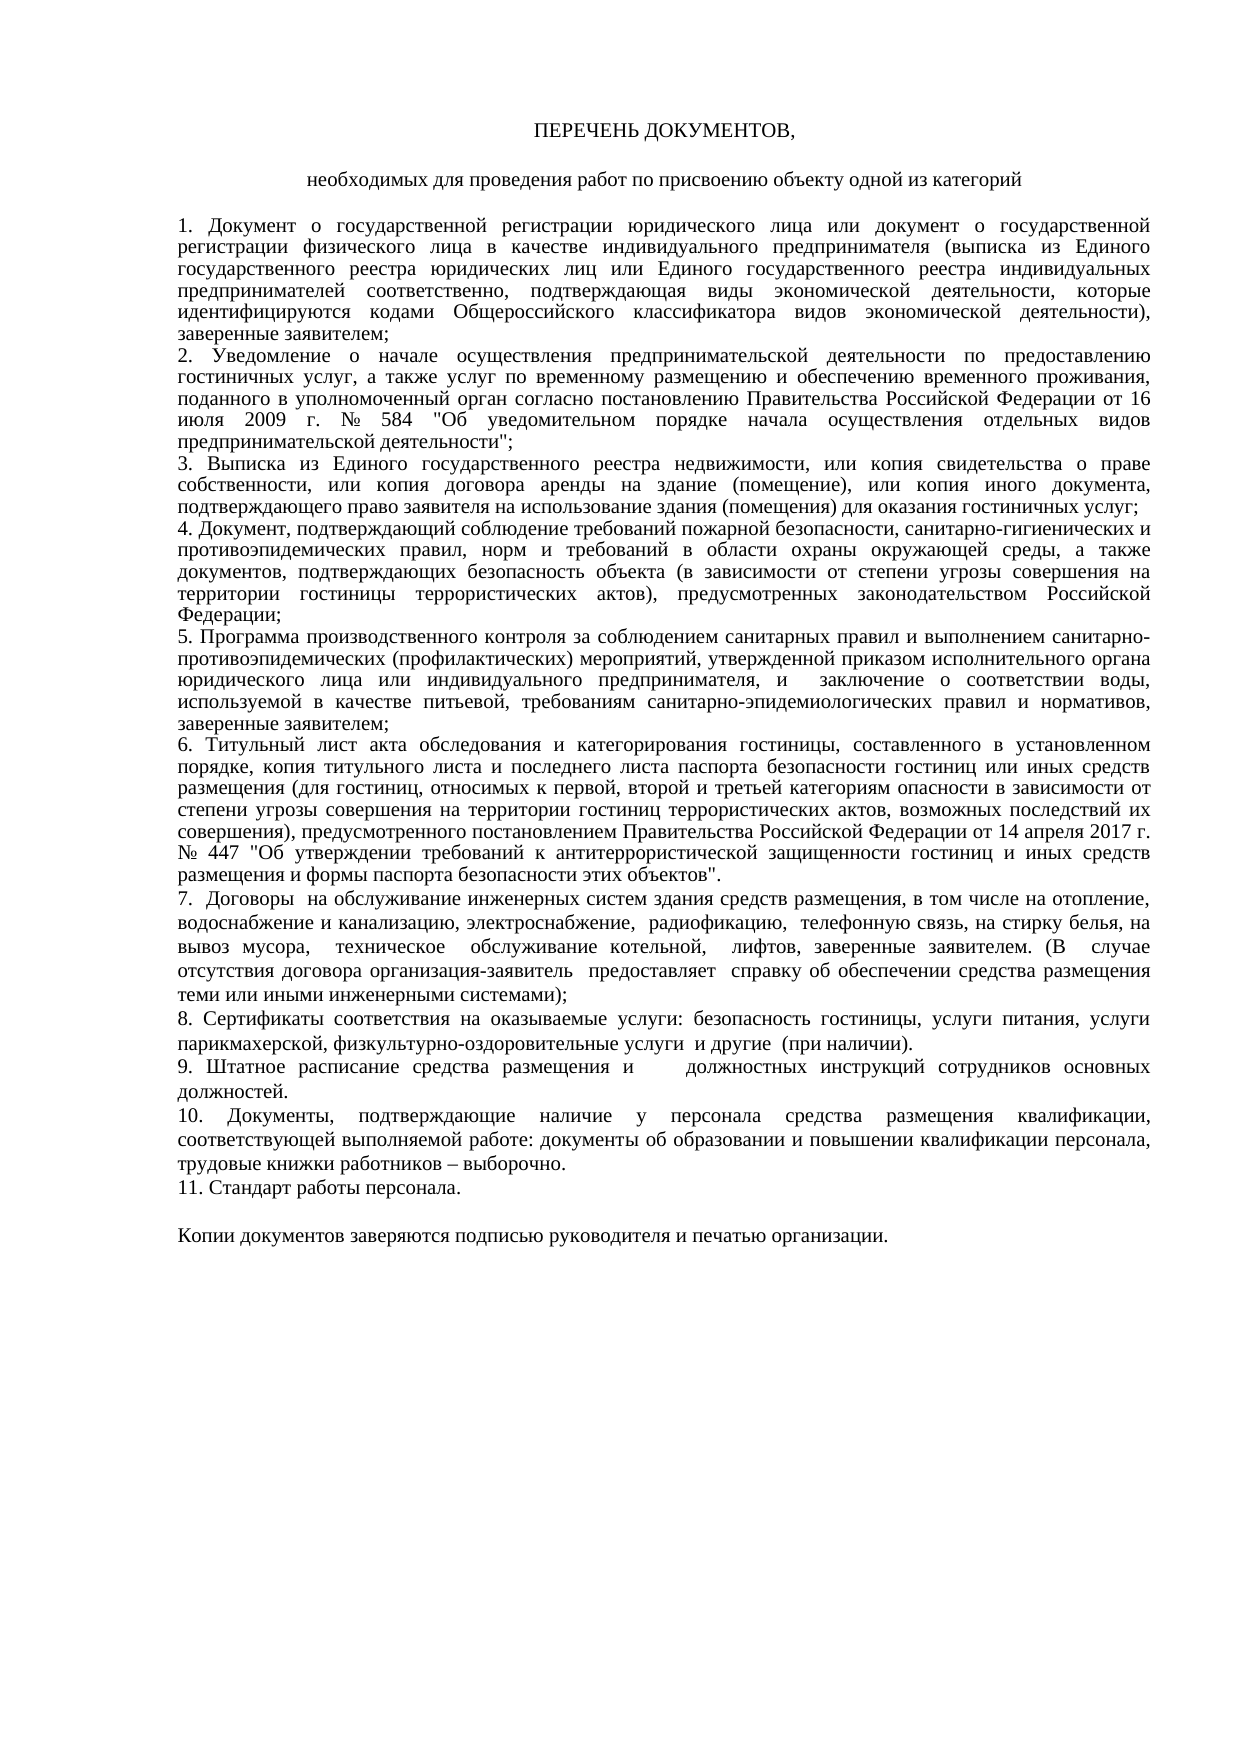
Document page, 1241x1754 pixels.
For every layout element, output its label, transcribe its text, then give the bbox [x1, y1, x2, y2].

text 4. Документ, подтверждающий соблюдение требований пожарной безопасности, санитарно-гигиенических и противоэпидемических правил, норм и требований в области охраны окружающей среды, а также документов, подтверждающих безопасность объекта (в зависимости от степени угрозы совершения на территории гостиницы террористических актов), предусмотренных законодательством Российской Федерации; [177, 518, 1152, 626]
text 10. Документы, подтверждающие наличие у персонала средства размещения квалификации, соответствующей выполняемой работе: документы об образовании и повышении квалификации персонала, трудовые книжки работников – выборочно. [177, 1103, 1152, 1175]
text 2. Уведомление о начале осуществления предпринимательской деятельности по предоставлению гостиничных услуг, а также услуг по временному размещению и обеспечению временного проживания, поданного в уполномоченный орган согласно постановлению Правительства Российской Федерации от 16 июля 2009 г. № 584 "Об уведомительном порядке начала осуществления отдельных видов предпринимательской деятельности"; [177, 345, 1152, 453]
text 3. Выписка из Единого государственного реестра недвижимости, или копия свидетельства о праве собственности, или копия договора аренды на здание (помещение), или копия иного документа, подтверждающего право заявителя на использование здания (помещения) для оказания гостиничных услуг; [177, 453, 1152, 518]
text необходимых для проведения работ по присвоению объекту одной из категорий [177, 167, 1152, 191]
text ПЕРЕЧЕНЬ ДОКУМЕНТОВ, [177, 118, 1152, 142]
text 1. Документ о государственной регистрации юридического лица или документ о государственной регистрации физического лица в качестве индивидуального предпринимателя (выписка из Единого государственного реестра юридических лиц или Единого государственного реестра индивидуальных предпринимателей соответственно, подтверждающая виды экономической деятельности, которые идентифицируются кодами Общероссийского классификатора видов экономической деятельности), заверенные заявителем; [177, 215, 1152, 345]
text 7. Договоры на обслуживание инженерных систем здания средств размещения, в том числе на отопление, водоснабжение и канализацию, электроснабжение, радиофикацию, телефонную связь, на стирку белья, на вывоз мусора, техническое обслуживание котельной, лифтов, заверенные заявителем. (В случае отсутствия договора организация-заявитель предоставляет справку об обеспечении средства размещения теми или иными инженерными системами); [177, 886, 1152, 1006]
text 5. Программа производственного контроля за соблюдением санитарных правил и выполнением санитарно-противоэпидемических (профилактических) мероприятий, утвержденной приказом исполнительного органа юридического лица или индивидуального предпринимателя, и заключение о соответствии воды, используемой в качестве питьевой, требованиям санитарно-эпидемиологических правил и нормативов, заверенные заявителем; [177, 626, 1152, 734]
text 6. Титульный лист акта обследования и категорирования гостиницы, составленного в установленном порядке, копия титульного листа и последнего листа паспорта безопасности гостиниц или иных средств размещения (для гостиниц, относимых к первой, второй и третьей категориям опасности в зависимости от степени угрозы совершения на территории гостиниц террористических актов, возможных последствий их совершения), предусмотренного постановлением Правительства Российской Федерации от 14 апреля 2017 г. № 447 "Об утверждении требований к антитеррористической защищенности гостиниц и иных средств размещения и формы паспорта безопасности этих объектов". [177, 734, 1152, 886]
text 11. Стандарт работы персонала. [177, 1175, 1152, 1199]
text Копии документов заверяются подписью руководителя и печатью организации. [177, 1223, 1152, 1247]
text 8. Сертификаты соответствия на оказываемые услуги: безопасность гостиницы, услуги питания, услуги парикмахерской, физкультурно-оздоровительные услуги и другие (при наличии). [177, 1006, 1152, 1054]
text 9. Штатное расписание средства размещения и должностных инструкций сотрудников основных должностей. [177, 1054, 1152, 1103]
